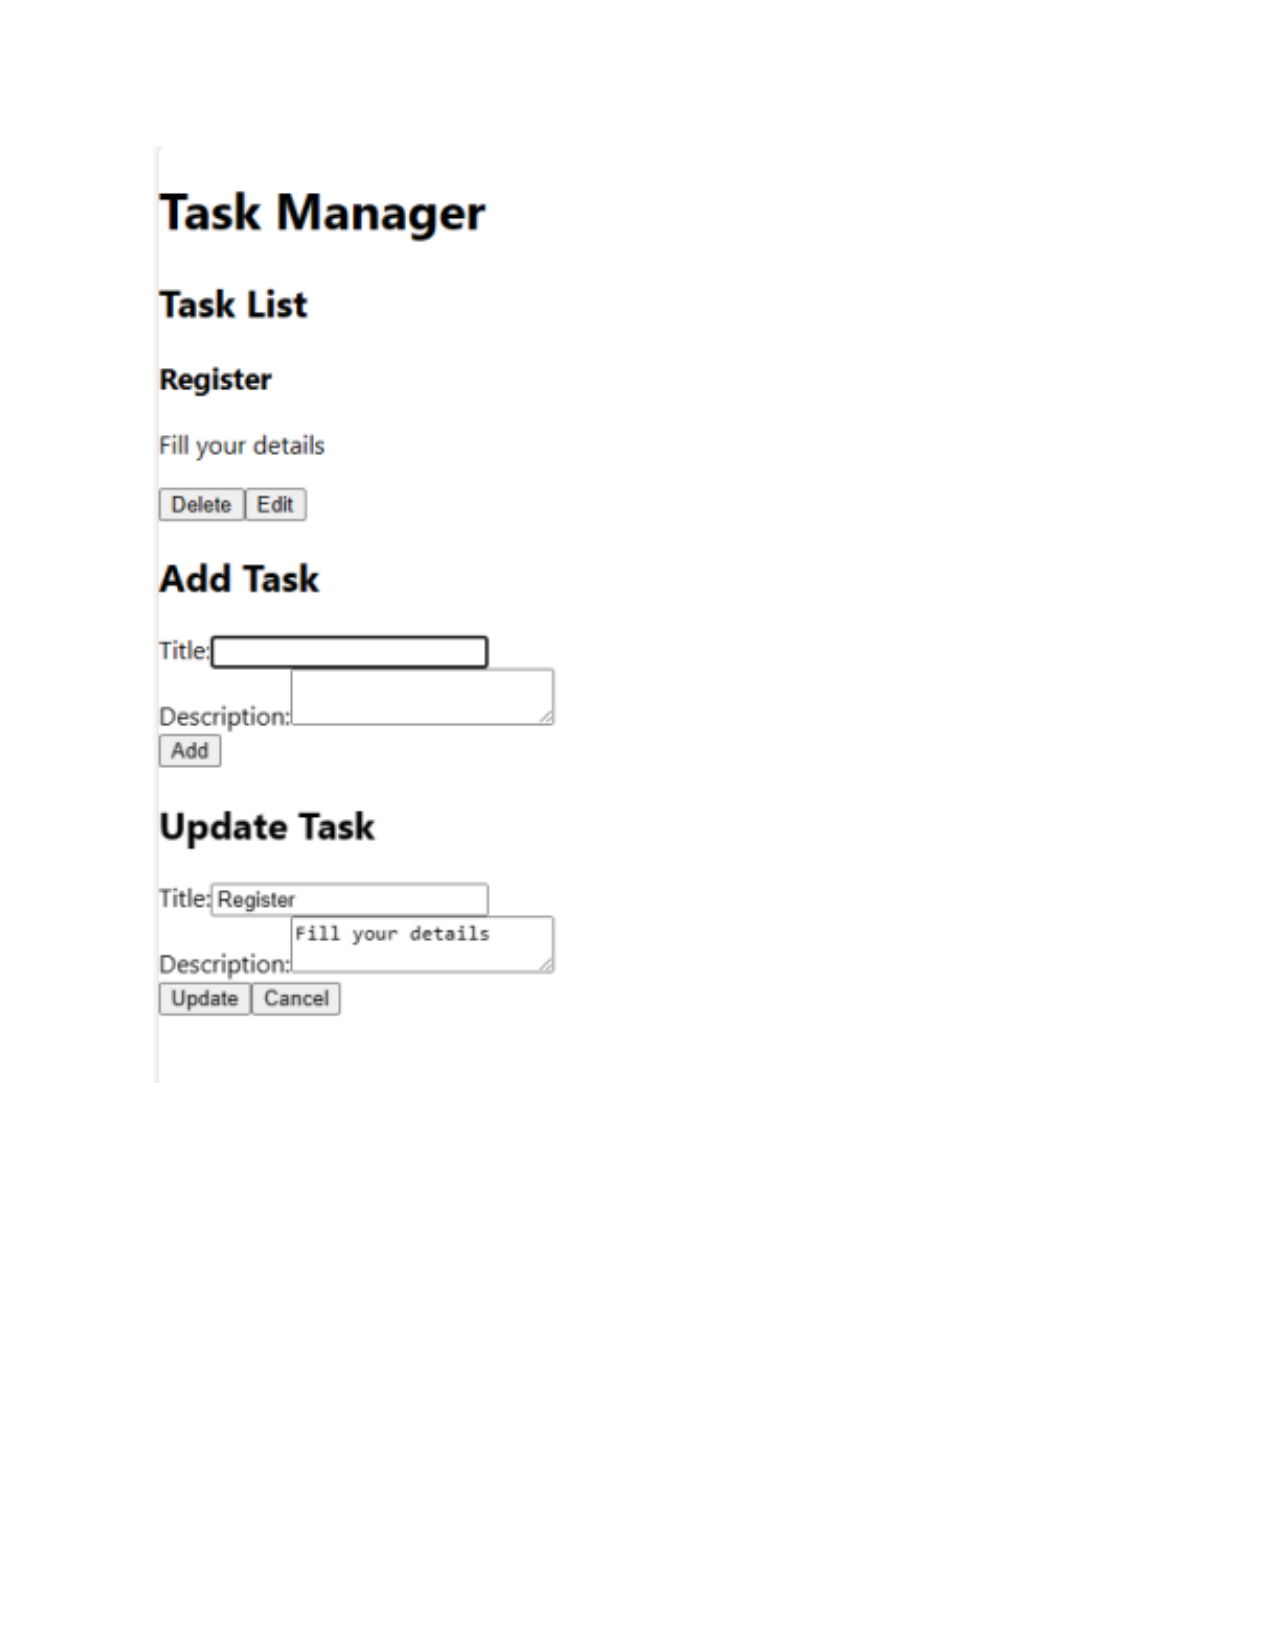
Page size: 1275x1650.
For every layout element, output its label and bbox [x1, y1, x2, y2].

picture [153, 146, 636, 1083]
